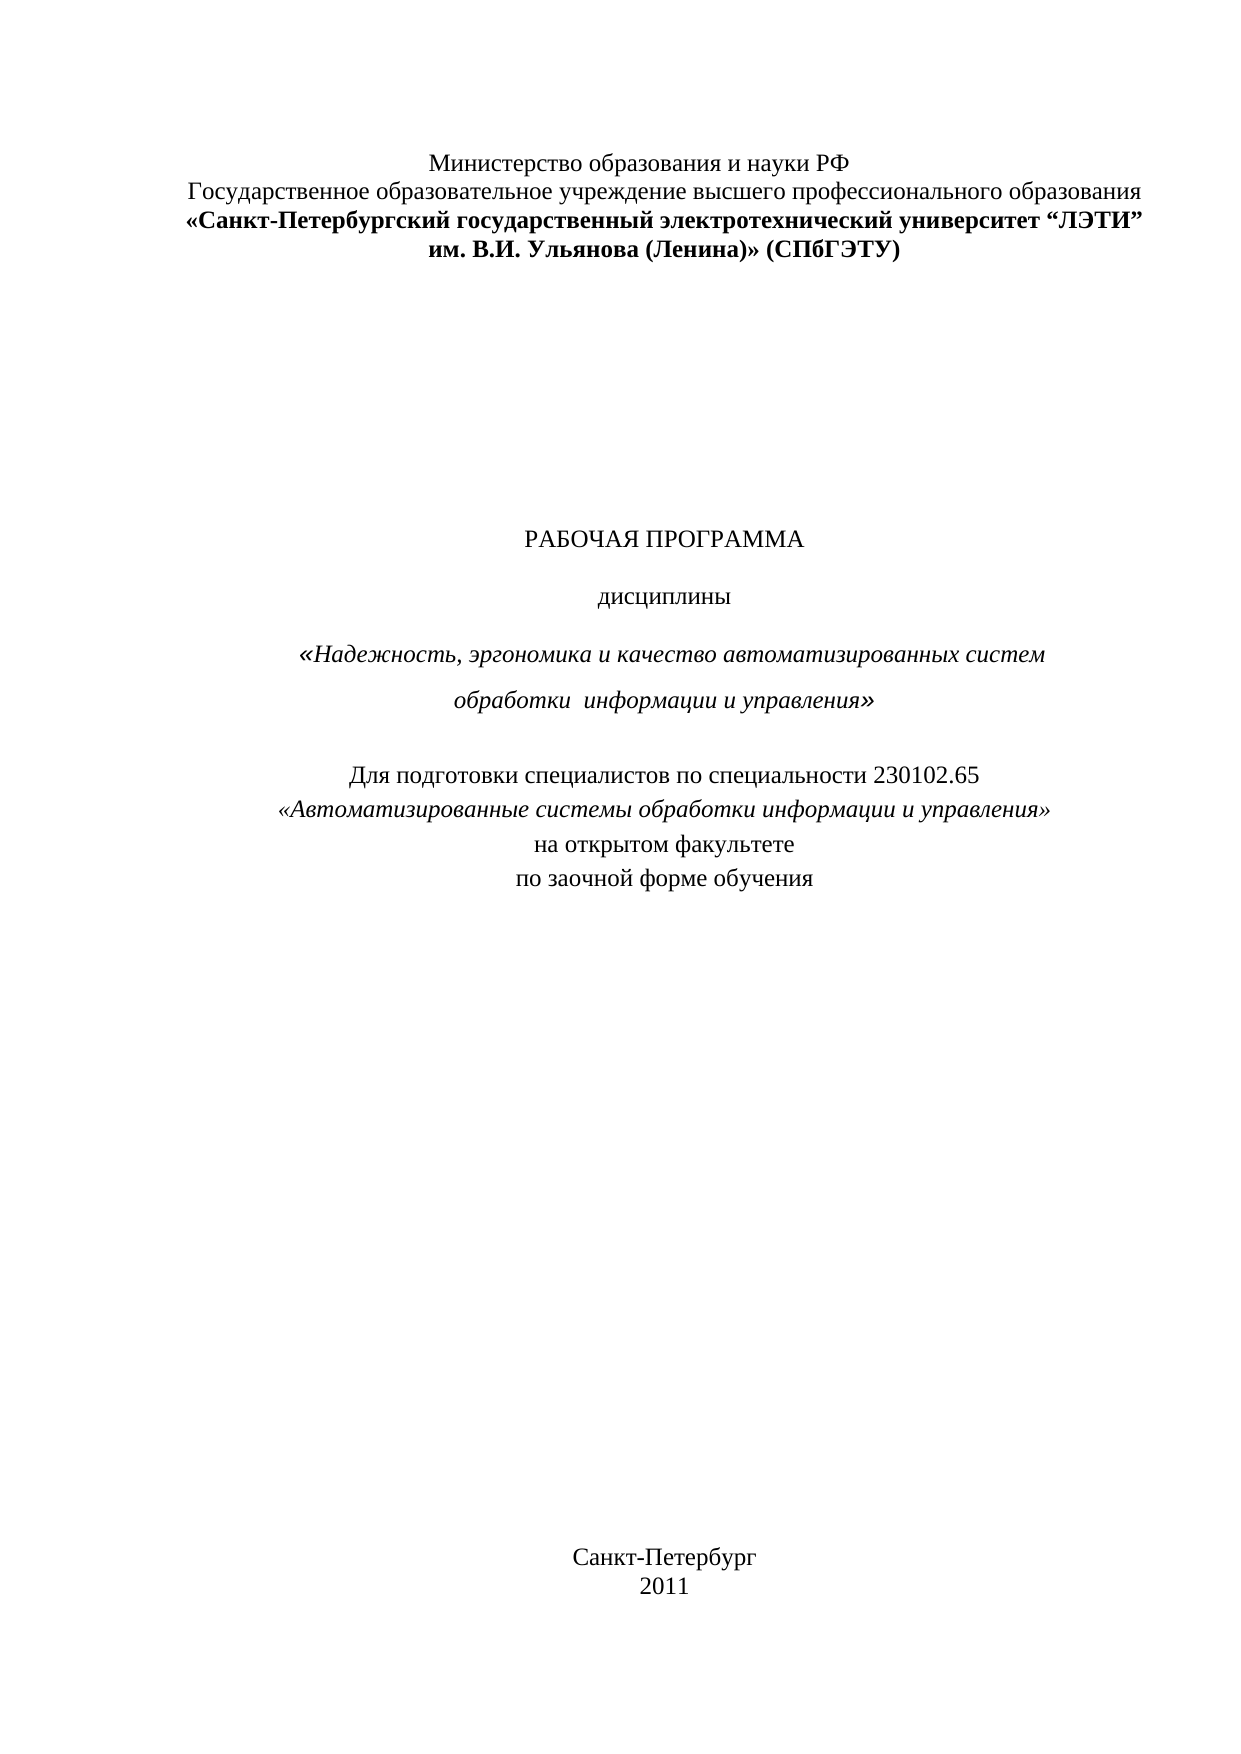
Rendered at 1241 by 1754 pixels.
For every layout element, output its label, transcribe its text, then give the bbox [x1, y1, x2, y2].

text Для подготовки специалистов по специальности 230102.65 [177, 760, 1152, 789]
text Государственное образовательное учреждение высшего профессионального образования [177, 176, 1152, 205]
text «Надежность, эргономика и качество автоматизированных систем [177, 639, 1152, 670]
text «Автоматизированные системы обработки информации и управления» [177, 794, 1152, 823]
text Санкт-Петербург [177, 1542, 1152, 1571]
text «Санкт-Петербургский государственный электротехнический университет “ЛЭТИ” им. В.И. Ульянова (Ленина)» (СПбГЭТУ) [177, 205, 1152, 263]
text дисциплины [177, 581, 1152, 610]
text Министерство образования и науки РФ [177, 148, 1101, 176]
text по заочной форме обучения [177, 863, 1152, 892]
text РАБОЧАЯ ПРОГРАММА [177, 524, 1152, 553]
text 2011 [177, 1571, 1152, 1600]
text обработки информации и управления» [177, 685, 1152, 716]
text на открытом факультете [177, 829, 1152, 858]
